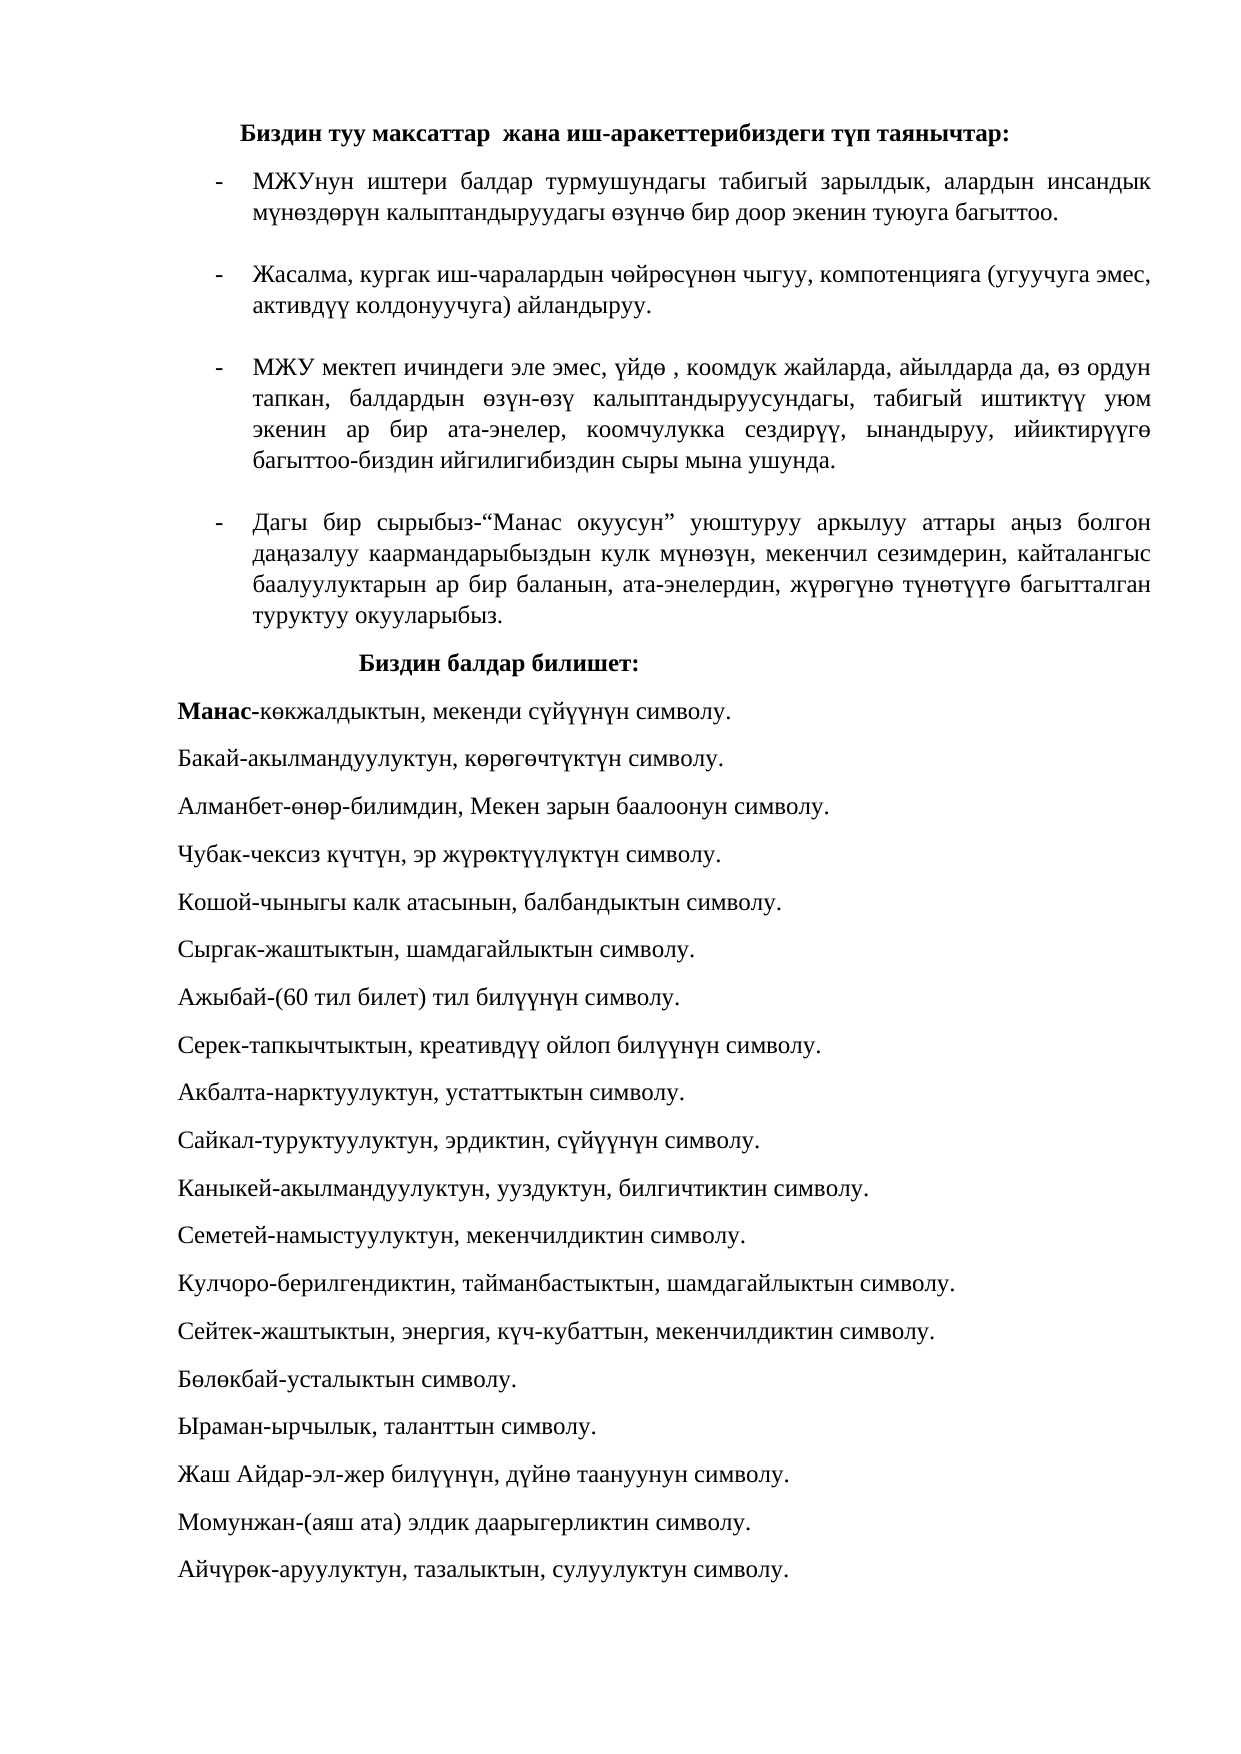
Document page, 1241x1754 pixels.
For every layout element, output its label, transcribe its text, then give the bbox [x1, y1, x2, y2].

text Чубак-чексиз күчтүн, эр жүрөктүүлүктүн символу. [177, 839, 1152, 868]
text Момунжан-(аяш ата) элдик даарыгерликтин символу. [177, 1507, 1152, 1536]
text Айчүрөк-аруулуктун, тазалыктын, сулуулуктун символу. [177, 1554, 1152, 1583]
text Кошой-чыныгы калк атасынын, балбандыктын символу. [177, 887, 1152, 915]
text Бакай-акылмандуулуктун, көрөгөчтүктүн символу. [177, 743, 1152, 772]
text Акбалта-нарктуулуктун, устаттыктын символу. [177, 1077, 1152, 1106]
list Дагы бир сырыбыз-“Манас окуусун” уюштуруу аркылуу аттары аңыз болгон даңазалуу каармандарыбыздын кулк мүнөзүн, мекенчил сезимдерин, кайталангыс баалуулуктарын ар бир баланын, ата-энелердин, жүрөгүнө түнөтүүгө багытталган туруктуу окууларыбыз. [215, 507, 1152, 629]
text Каныкей-акылмандуулуктун, ууздуктун, билгичтиктин символу. [177, 1173, 1152, 1202]
list Жасалма, кургак иш-чаралардын чөйрөсүнөн чыгуу, компотенцияга (угуучуга эмес, активдүү колдонуучуга) айландыруу. [215, 259, 1152, 319]
text Сейтек-жаштыктын, энергия, күч-кубаттын, мекенчилдиктин символу. [177, 1316, 1152, 1345]
text Алманбет-өнөр-билимдин, Мекен зарын баалоонун символу. [177, 791, 1152, 820]
text Ажыбай-(60 тил билет) тил билүүнүн символу. [177, 982, 1152, 1011]
text Биздин туу максаттар жана иш-аракеттерибиздеги түп таянычтар: [177, 118, 1152, 147]
text Бөлөкбай-усталыктын символу. [177, 1364, 1152, 1392]
text Серек-тапкычтыктын, креативдүү ойлоп билүүнүн символу. [177, 1030, 1152, 1058]
text Ыраман-ырчылык, таланттын символу. [177, 1411, 1152, 1440]
text Сыргак-жаштыктын, шамдагайлыктын символу. [177, 934, 1152, 963]
text Жаш Айдар-эл-жер билүүнүн, дүйнө таануунун символу. [177, 1459, 1152, 1488]
list МЖУ мектеп ичиндеги эле эмес, үйдө , коомдук жайларда, айылдарда да, өз ордун тапкан, балдардын өзүн-өзү калыптандыруусундагы, табигый иштиктүү уюм экенин ар бир ата-энелер, коомчулукка сездирүү, ынандыруу, ийиктирүүгө багыттоо-биздин ийгилигибиздин сыры мына ушунда. [215, 352, 1152, 474]
text Манас-көкжалдыктын, мекенди сүйүүнүн символу. [177, 696, 1152, 724]
text Биздин балдар билишет: [177, 648, 1152, 677]
text Кулчоро-берилгендиктин, тайманбастыктын, шамдагайлыктын символу. [177, 1268, 1152, 1297]
text Семетей-намыстуулуктун, мекенчилдиктин символу. [177, 1221, 1152, 1249]
text Сайкал-туруктуулуктун, эрдиктин, сүйүүнүн символу. [177, 1125, 1152, 1154]
list МЖУнун иштери балдар турмушундагы табигый зарылдык, алардын инсандык мүнөздөрүн калыптандыруудагы өзүнчө бир доор экенин туюуга багыттоо. [215, 166, 1152, 226]
